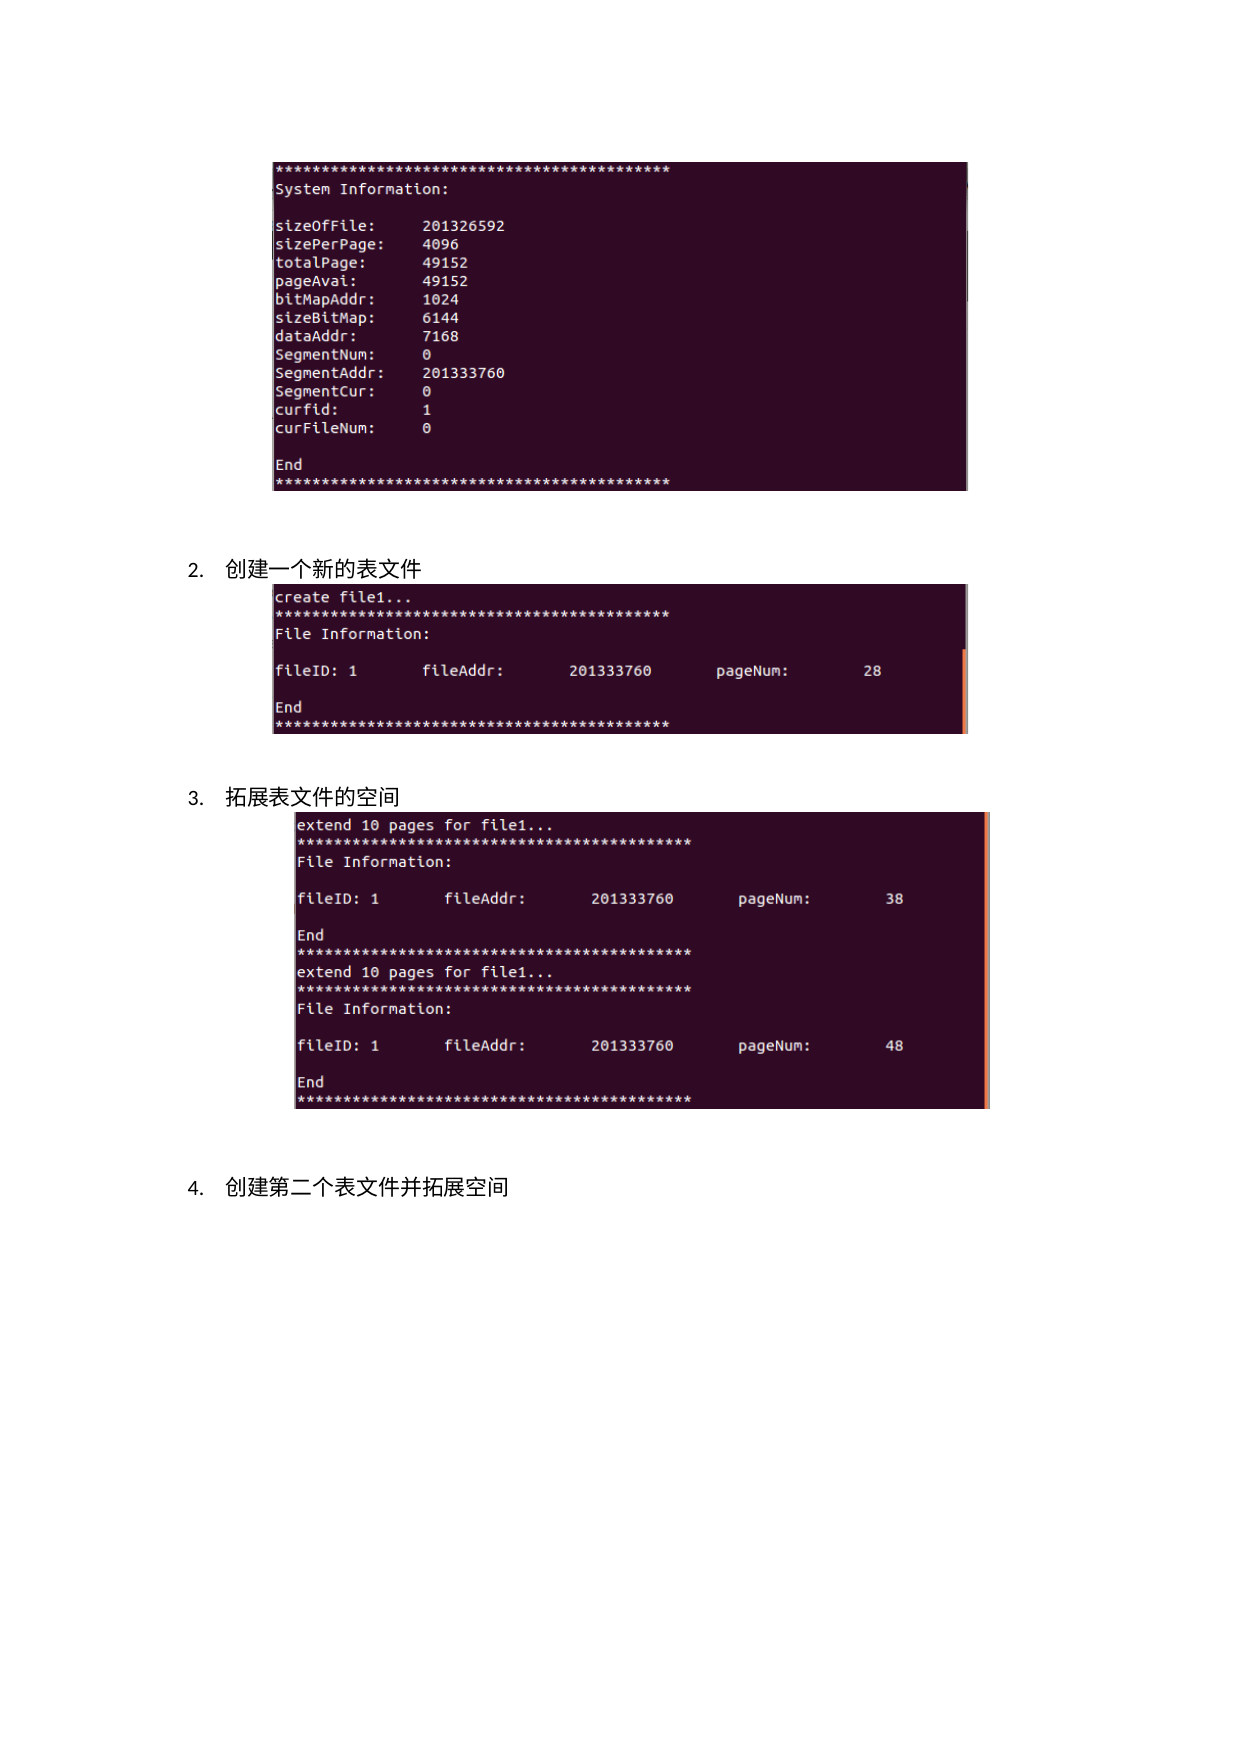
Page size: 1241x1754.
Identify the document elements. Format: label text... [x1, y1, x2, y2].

picture [272, 162, 969, 491]
picture [272, 584, 969, 734]
list 拓展表文件的空间 [187, 779, 1053, 812]
list 创建一个新的表文件 [187, 552, 1053, 584]
picture [294, 812, 990, 1109]
list 创建第二个表文件并拓展空间 [187, 1169, 1053, 1202]
